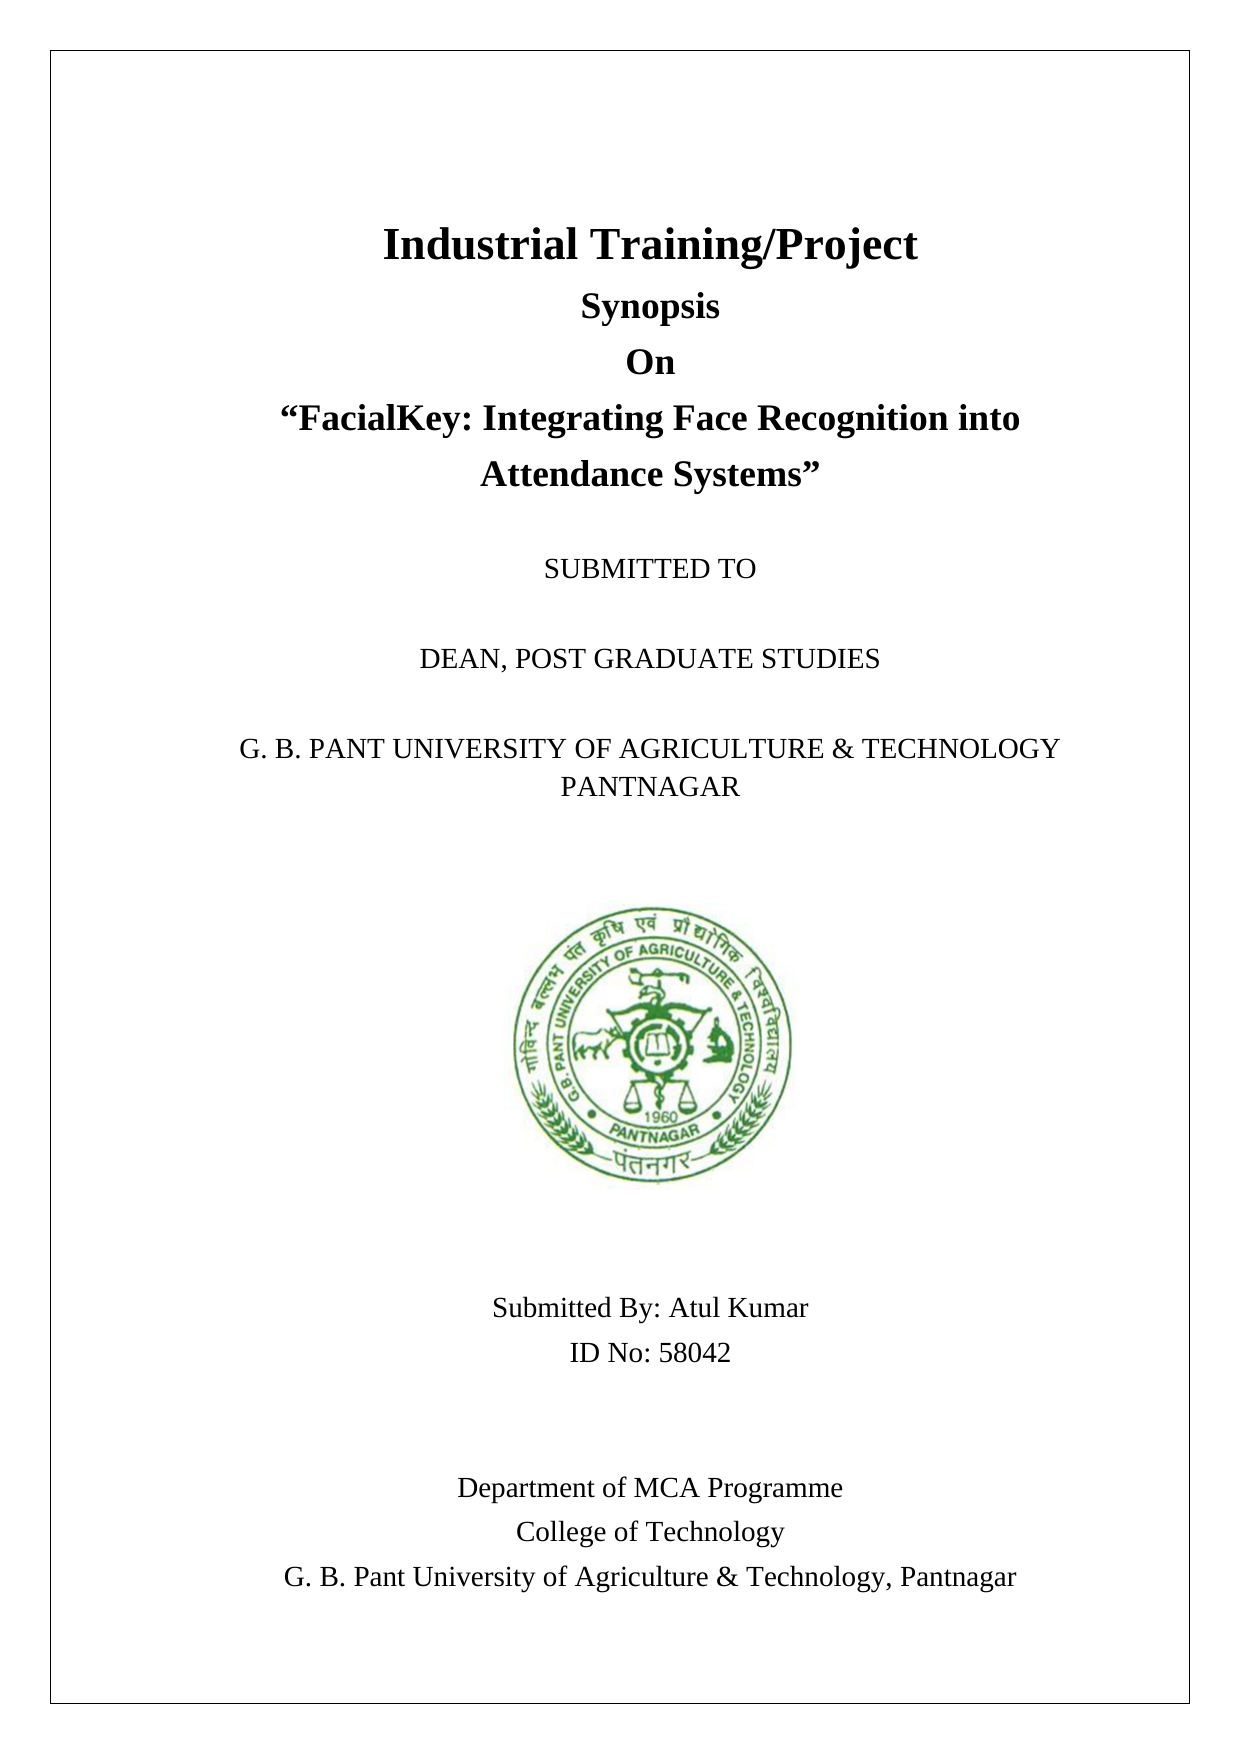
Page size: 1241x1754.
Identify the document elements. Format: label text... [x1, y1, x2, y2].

text College of Technology [210, 1514, 1090, 1548]
text Attendance Systems” [210, 451, 1090, 494]
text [210, 1559, 1090, 1593]
text Submitted By: Atul Kumar [210, 1291, 1090, 1324]
text ID No: 58042 [210, 1335, 1090, 1369]
picture [503, 903, 797, 1190]
text DEAN, POST GRADUATE STUDIES [210, 641, 1090, 675]
text SUBMITTED TO [210, 552, 1090, 585]
text On [210, 339, 1090, 382]
text Industrial Training/Project [210, 217, 1090, 269]
text Department of MCA Programme [210, 1470, 1090, 1503]
text Synopsis [210, 283, 1090, 327]
text “FacialKey: Integrating Face Recognition into [210, 395, 1090, 438]
text G. B. PANT UNIVERSITY OF AGRICULTURE & TECHNOLOGY PANTNAGAR [210, 731, 1090, 803]
